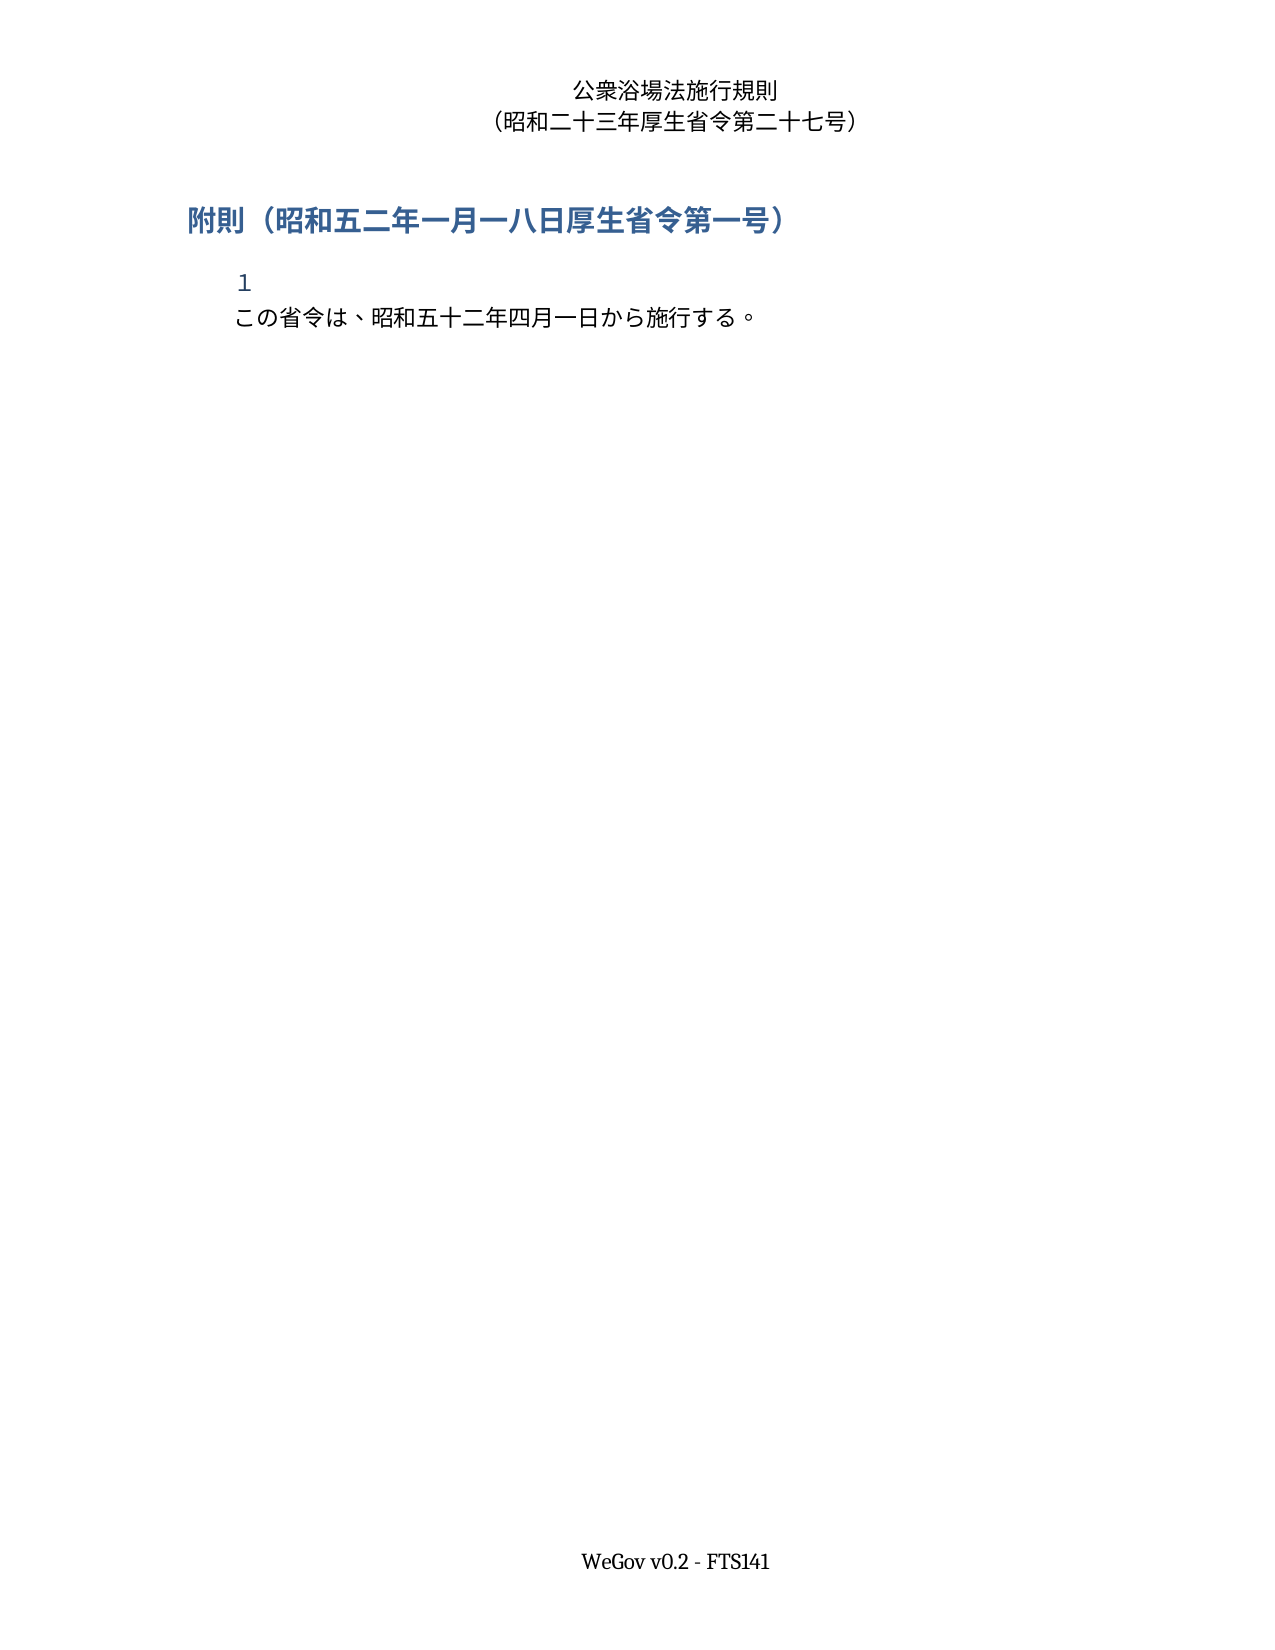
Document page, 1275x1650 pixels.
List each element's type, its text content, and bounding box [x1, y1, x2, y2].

text この省令は、昭和五十二年四月一日から施行する。 [233, 302, 1087, 334]
subtitle 附則（昭和五二年一月一八日厚生省令第一号） [187, 200, 1087, 240]
subtitle １ [233, 266, 1087, 298]
